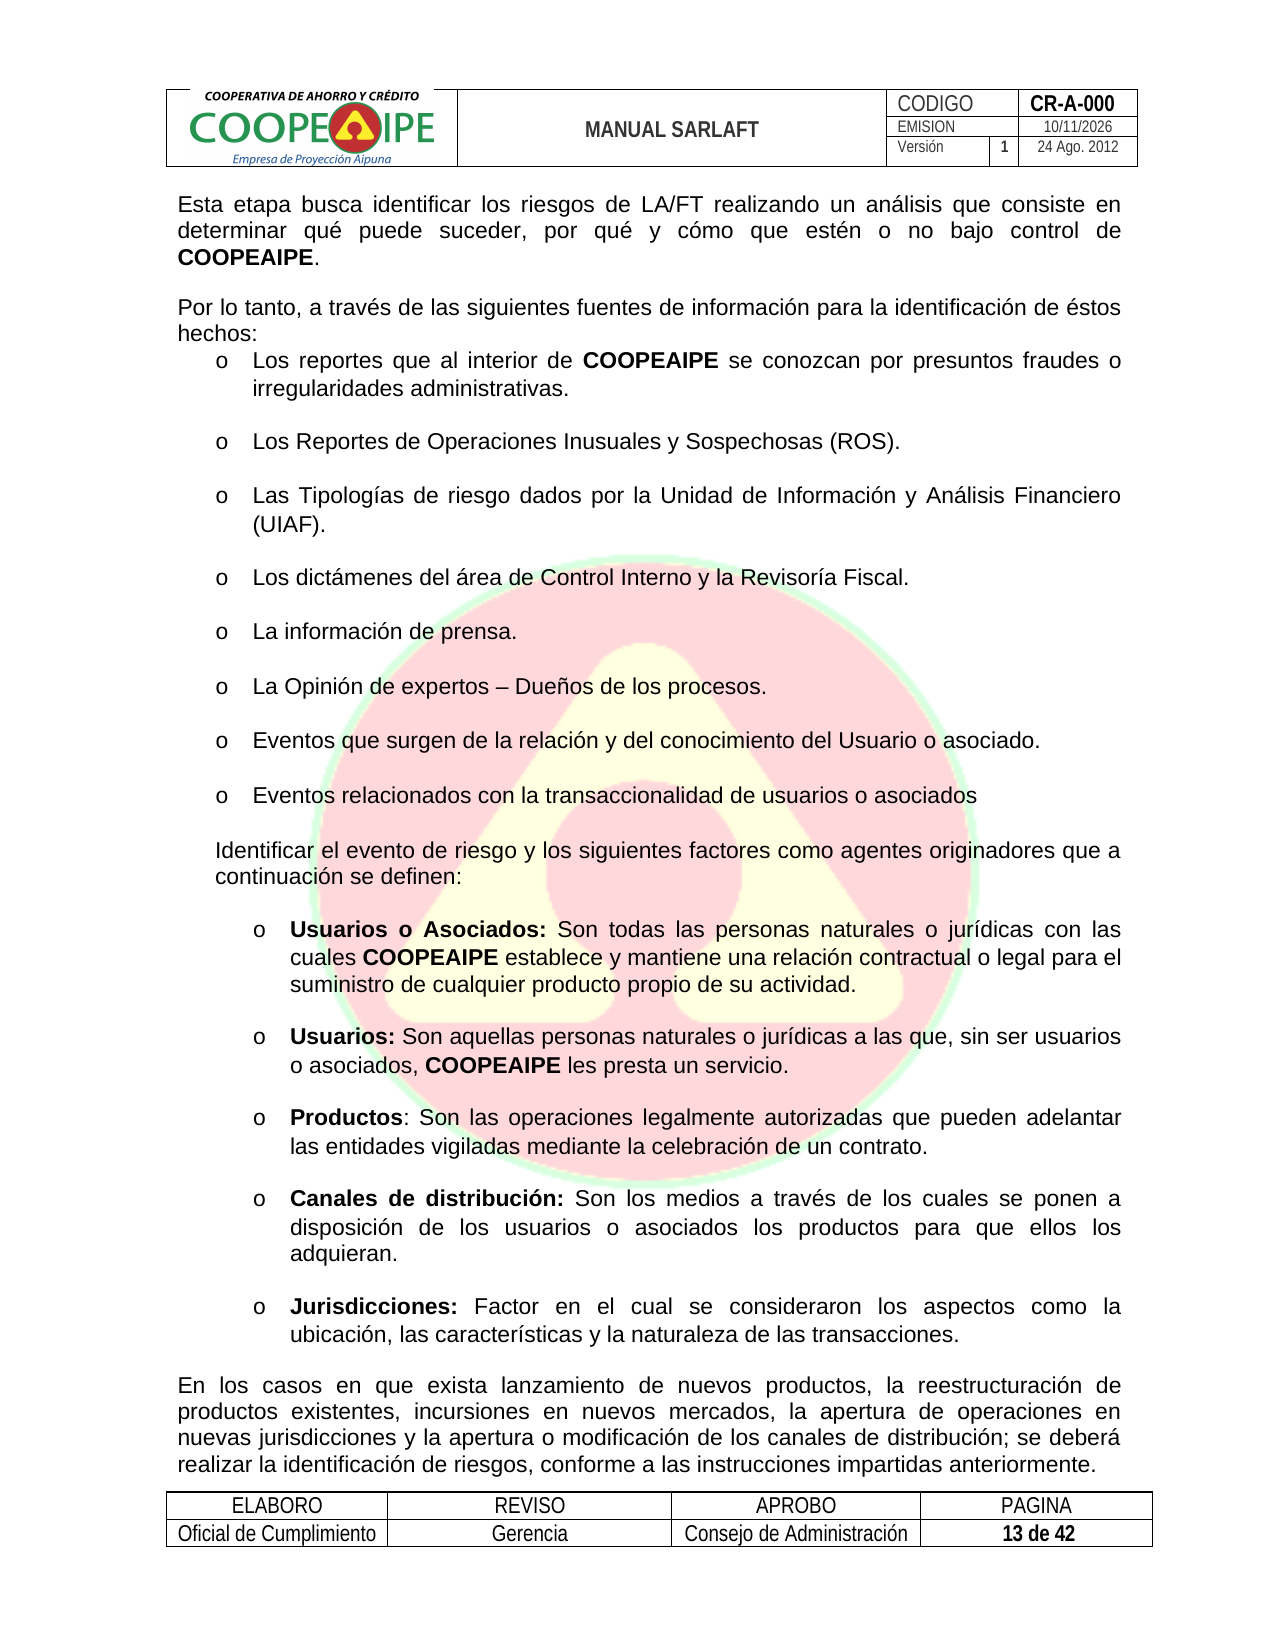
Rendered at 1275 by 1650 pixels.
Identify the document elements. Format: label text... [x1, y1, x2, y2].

text En los casos en que exista lanzamiento de nuevos productos, la reestructuración de productos existentes, incursiones en nuevos mercados, la apertura de operaciones en nuevas jurisdicciones y la apertura o modificación de los canales de distribución; se deberá realizar la identificación de riesgos, conforme a las instrucciones impartidas anteriormente. [177, 1372, 1122, 1477]
list Usuarios: Son aquellas personas naturales o jurídicas a las que, sin ser usuarios o asociados, COOPEAIPE les presta un servicio. [252, 1023, 1122, 1078]
text Por lo tanto, a través de las siguientes fuentes de información para la identificación de éstos hechos: [177, 294, 1122, 347]
list Productos: Son las operaciones legalmente autorizadas que pueden adelantar las entidades vigiladas mediante la celebración de un contrato. [252, 1104, 1122, 1159]
list Jurisdicciones: Factor en el cual se consideraron los aspectos como la ubicación, las características y la naturaleza de las transacciones. [252, 1293, 1122, 1347]
picture [190, 89, 434, 166]
list Canales de distribución: Son los medios a través de los cuales se ponen a disposición de los usuarios o asociados los productos para que ellos los adquieran. [252, 1185, 1122, 1266]
list Usuarios o Asociados: Son todas las personas naturales o jurídicas con las cuales COOPEAIPE establece y mantiene una relación contractual o legal para el suministro de cualquier producto propio de su actividad. [252, 916, 1122, 997]
list La Opinión de expertos – Dueños de los procesos. [215, 673, 1122, 701]
list Eventos relacionados con la transaccionalidad de usuarios o asociados [215, 782, 1122, 811]
list Los dictámenes del área de Control Interno y la Revisoría Fiscal. [215, 563, 1122, 592]
text Esta etapa busca identificar los riesgos de LA/FT realizando un análisis que consiste en determinar qué puede suceder, por qué y cómo que estén o no bajo control de COOPEAIPE. [177, 191, 1122, 270]
list La información de prensa. [215, 618, 1122, 646]
list Los reportes que al interior de COOPEAIPE se conozcan por presuntos fraudes o irregularidades administrativas. [215, 347, 1122, 401]
list Eventos que surgen de la relación y del conocimiento del Usuario o asociado. [215, 727, 1122, 756]
list Los Reportes de Operaciones Inusuales y Sospechosas (ROS). [215, 428, 1122, 456]
list Las Tipologías de riesgo dados por la Unidad de Información y Análisis Financiero (UIAF). [215, 482, 1122, 537]
text Identificar el evento de riesgo y los siguientes factores como agentes originadores que a continuación se definen: [215, 837, 1122, 889]
